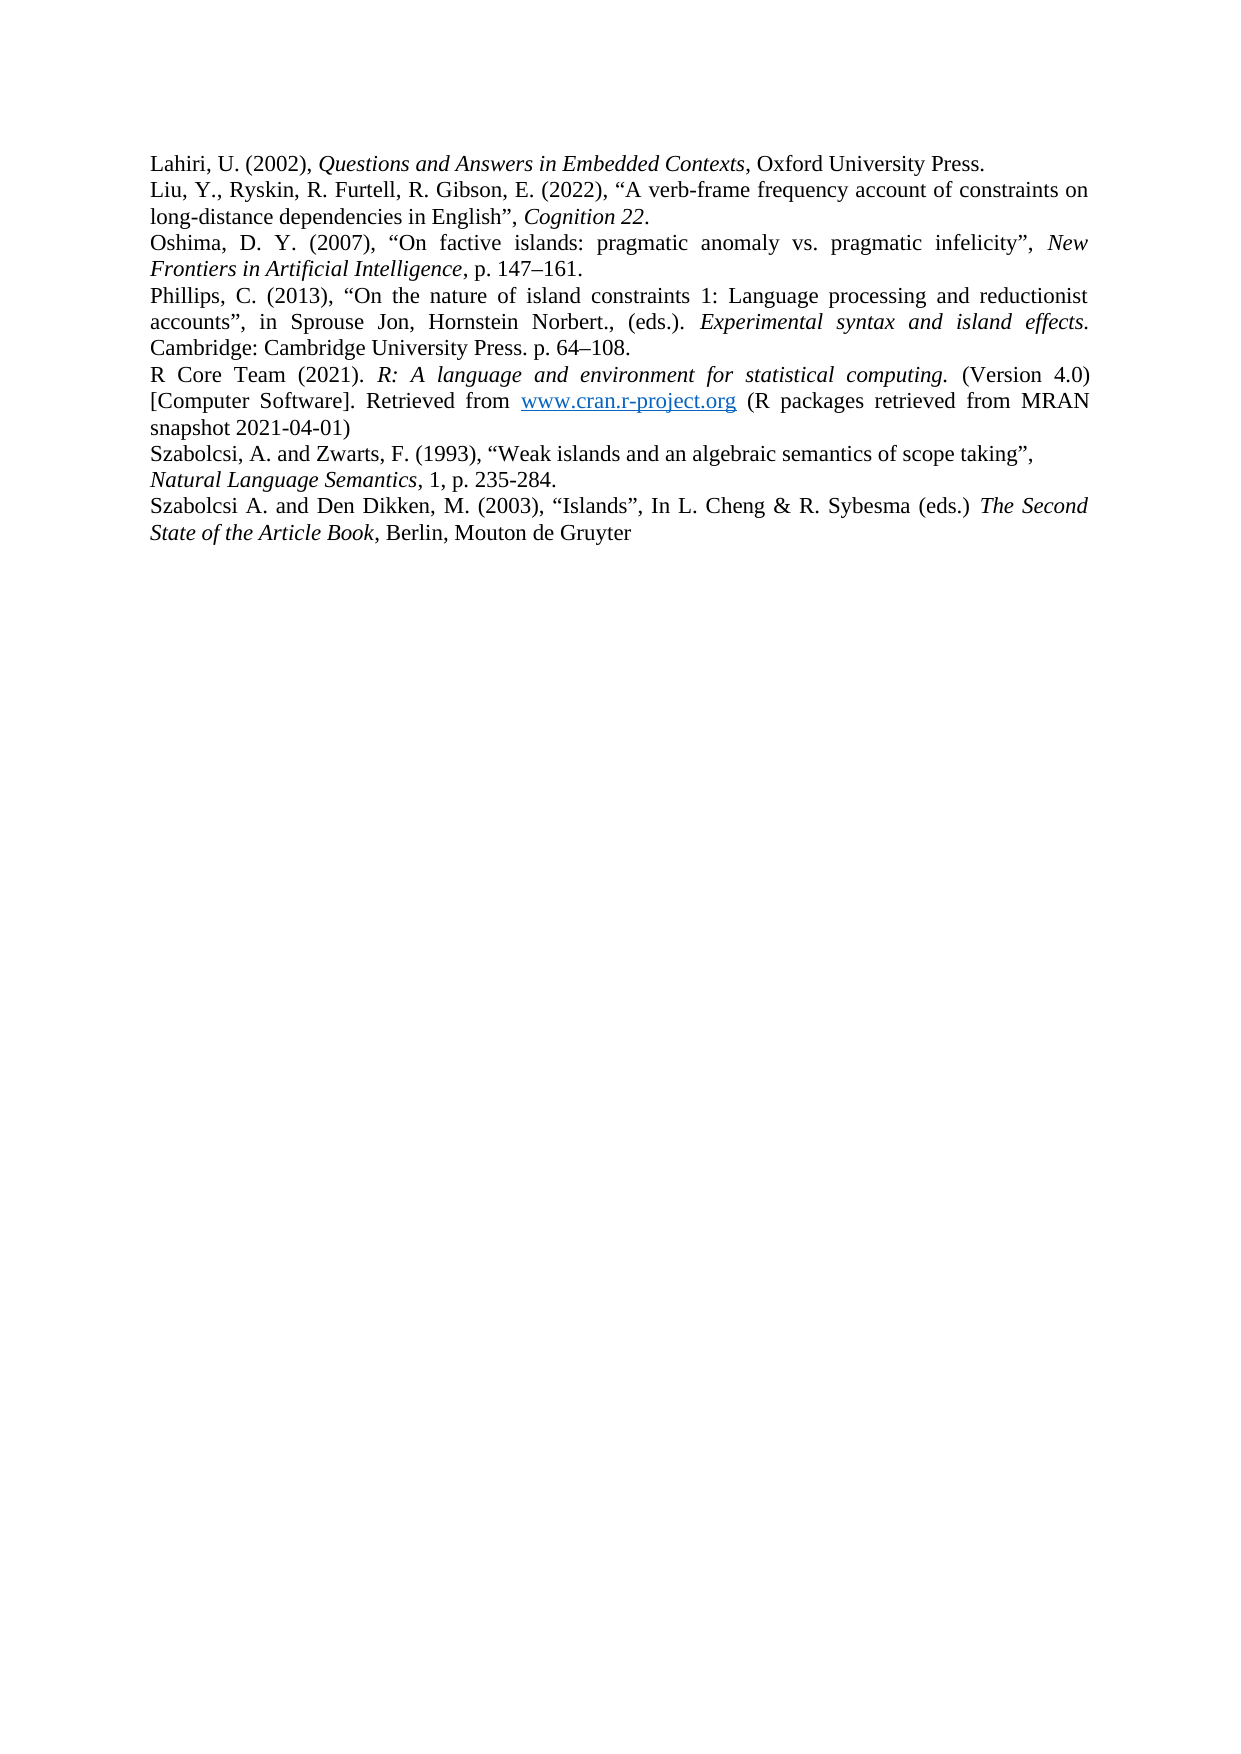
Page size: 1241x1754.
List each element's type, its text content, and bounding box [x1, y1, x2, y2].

list Szabolcsi, A. and Zwarts, F. (1993), “Weak islands and an algebraic semantics of scope taking”, [150, 440, 1090, 466]
list Lahiri, U. (2002), Questions and Answers in Embedded Contexts, Oxford University Press. [150, 150, 1090, 176]
list R Core Team (2021). R: A language and environment for statistical computing. (Version 4.0) [Computer Software]. Retrieved from www.cran.r-project.org (R packages retrieved from MRAN snapshot 2021-04-01) [150, 361, 1090, 440]
list Phillips, C. (2013), “On the nature of island constraints 1: Language processing and reductionist accounts”, in Sprouse Jon, Hornstein Norbert., (eds.). Experimental syntax and island effects. Cambridge: Cambridge University Press. p. 64–108. [150, 282, 1090, 361]
list Oshima, D. Y. (2007), “On factive islands: pragmatic anomaly vs. pragmatic infelicity”, New Frontiers in Artificial Intelligence, p. 147–161. [150, 229, 1090, 282]
list Liu, Y., Ryskin, R. Furtell, R. Gibson, E. (2022), “A verb-frame frequency account of constraints on long-distance dependencies in English”, Cognition 22. [150, 176, 1090, 229]
list Natural Language Semantics, 1, p. 235-284. [150, 466, 1090, 493]
list Szabolcsi A. and Den Dikken, M. (2003), “Islands”, In L. Cheng & R. Sybesma (eds.) The Second State of the Article Book, Berlin, Mouton de Gruyter [150, 493, 1090, 545]
